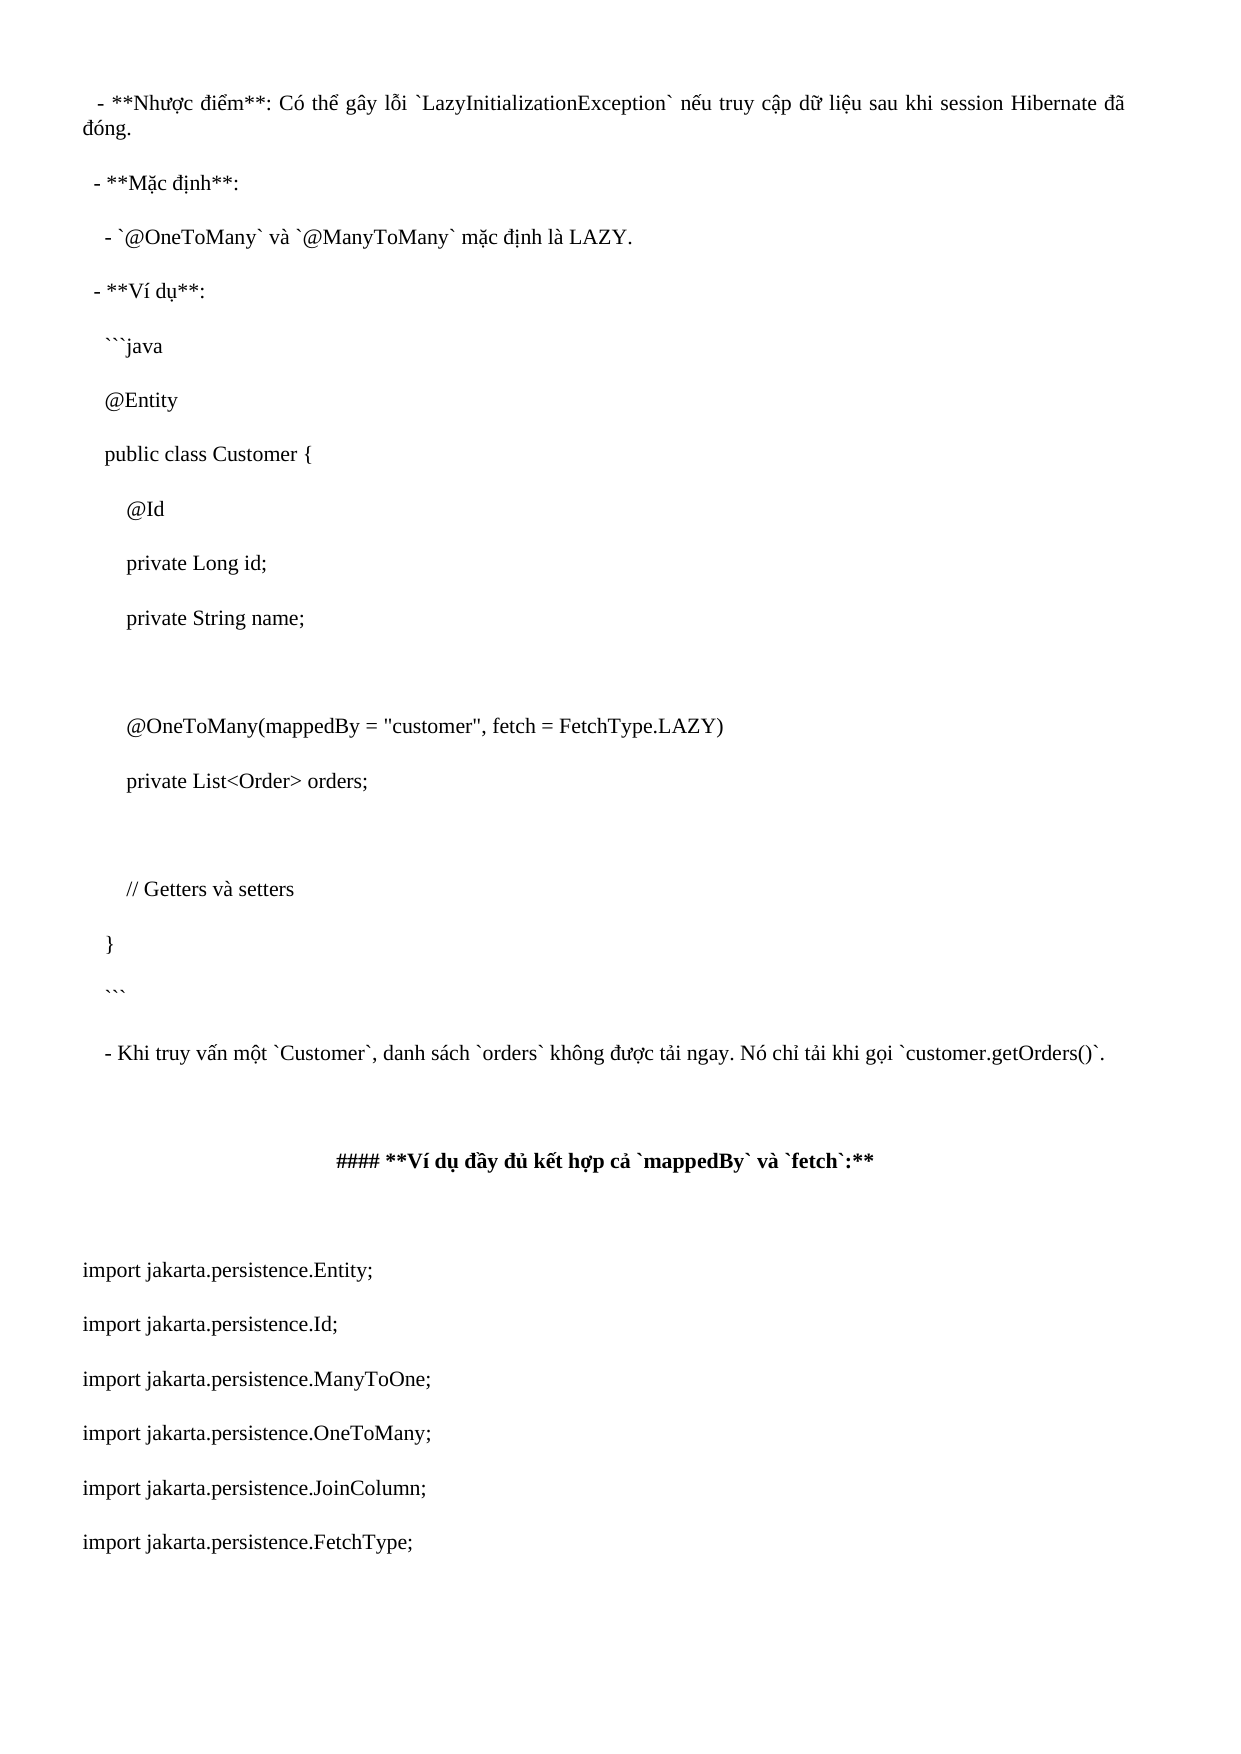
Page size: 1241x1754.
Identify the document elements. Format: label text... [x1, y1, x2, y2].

text import jakarta.persistence.OneToMany; [82, 1420, 1128, 1445]
text private List<Order> orders; [82, 768, 1128, 793]
text import jakarta.persistence.Entity; [82, 1257, 1128, 1282]
text ``` [82, 985, 1128, 1010]
text - **Ví dụ**: [82, 278, 1128, 303]
text - Khi truy vấn một `Customer`, danh sách `orders` không được tải ngay. Nó chỉ tải khi gọi `customer.getOrders()`. [82, 1039, 1128, 1065]
text - **Mặc định**: [82, 169, 1128, 195]
text private String name; [82, 604, 1128, 630]
text - `@OneToMany` và `@ManyToMany` mặc định là LAZY. [82, 224, 1128, 249]
text - **Nhược điểm**: Có thể gây lỗi `LazyInitializationException` nếu truy cập dữ liệu sau khi session Hibernate đã đóng. [82, 90, 1128, 140]
text // Getters và setters [82, 876, 1128, 902]
text } [82, 931, 1128, 956]
text import jakarta.persistence.JoinColumn; [82, 1474, 1128, 1500]
text ```java [82, 333, 1128, 358]
text @Id [82, 496, 1128, 521]
text @Entity [82, 387, 1128, 412]
text @OneToMany(mappedBy = "customer", fetch = FetchType.LAZY) [82, 713, 1128, 738]
text import jakarta.persistence.ManyToOne; [82, 1366, 1128, 1391]
text public class Customer { [82, 441, 1128, 467]
text private Long id; [82, 550, 1128, 575]
text import jakarta.persistence.FetchType; [82, 1529, 1128, 1554]
text import jakarta.persistence.Id; [82, 1311, 1128, 1337]
text #### **Ví dụ đầy đủ kết hợp cả `mappedBy` và `fetch`:** [82, 1148, 1128, 1173]
